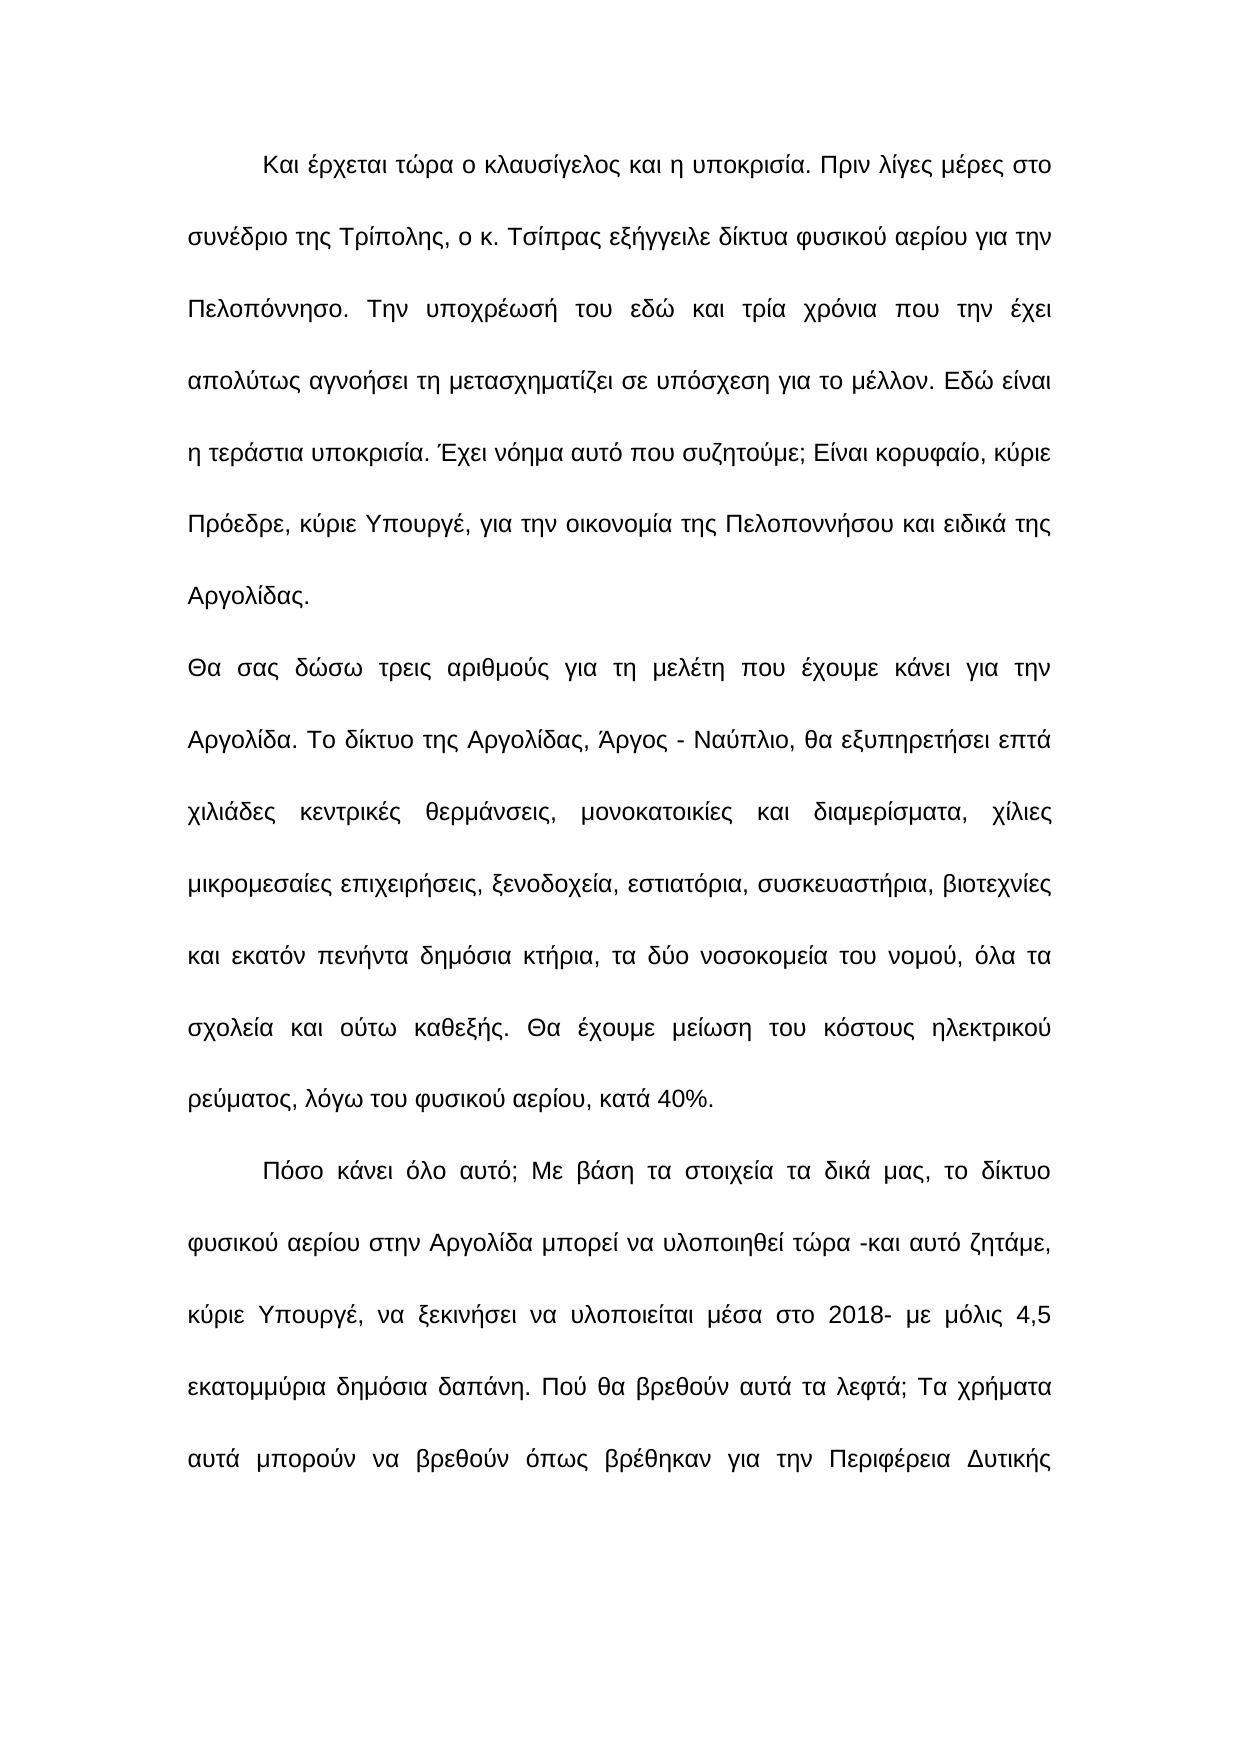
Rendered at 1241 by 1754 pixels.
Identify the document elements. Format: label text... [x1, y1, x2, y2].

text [187, 1156, 1053, 1472]
text Και έρχεται τώρα ο κλαυσίγελος και η υποκρισία. Πριν λίγες μέρες στο συνέδριο της Τρίπολης, ο κ. Τσίπρας εξήγγειλε δίκτυα φυσικού αερίου για την Πελοπόννησο. Την υποχρέωσή του εδώ και τρία χρόνια που την έχει απολύτως αγνοήσει τη μετασχηματίζει σε υπόσχεση για το μέλλον. Εδώ είναι η τεράστια υποκρισία. Έχει νόημα αυτό που συζητούμε; Είναι κορυφαίο, κύριε Πρόεδρε, κύριε Υπουργέ, για την οικονομία της Πελοποννήσου και ειδικά της Αργολίδας. [187, 150, 1053, 610]
text Θα σας δώσω τρεις αριθμούς για τη μελέτη που έχουμε κάνει για την Αργολίδα. Το δίκτυο της Αργολίδας, Άργος - Ναύπλιο, θα εξυπηρετήσει επτά χιλιάδες κεντρικές θερμάνσεις, μονοκατοικίες και διαμερίσματα, χίλιες μικρομεσαίες επιχειρήσεις, ξενοδοχεία, εστιατόρια, συσκευαστήρια, βιοτεχνίες και εκατόν πενήντα δημόσια κτήρια, τα δύο νοσοκομεία του νομού, όλα τα σχολεία και ούτω καθεξής. Θα έχουμε μείωση του κόστους ηλεκτρικού ρεύματος, λόγω του φυσικού αερίου, κατά 40%. [187, 653, 1053, 1113]
